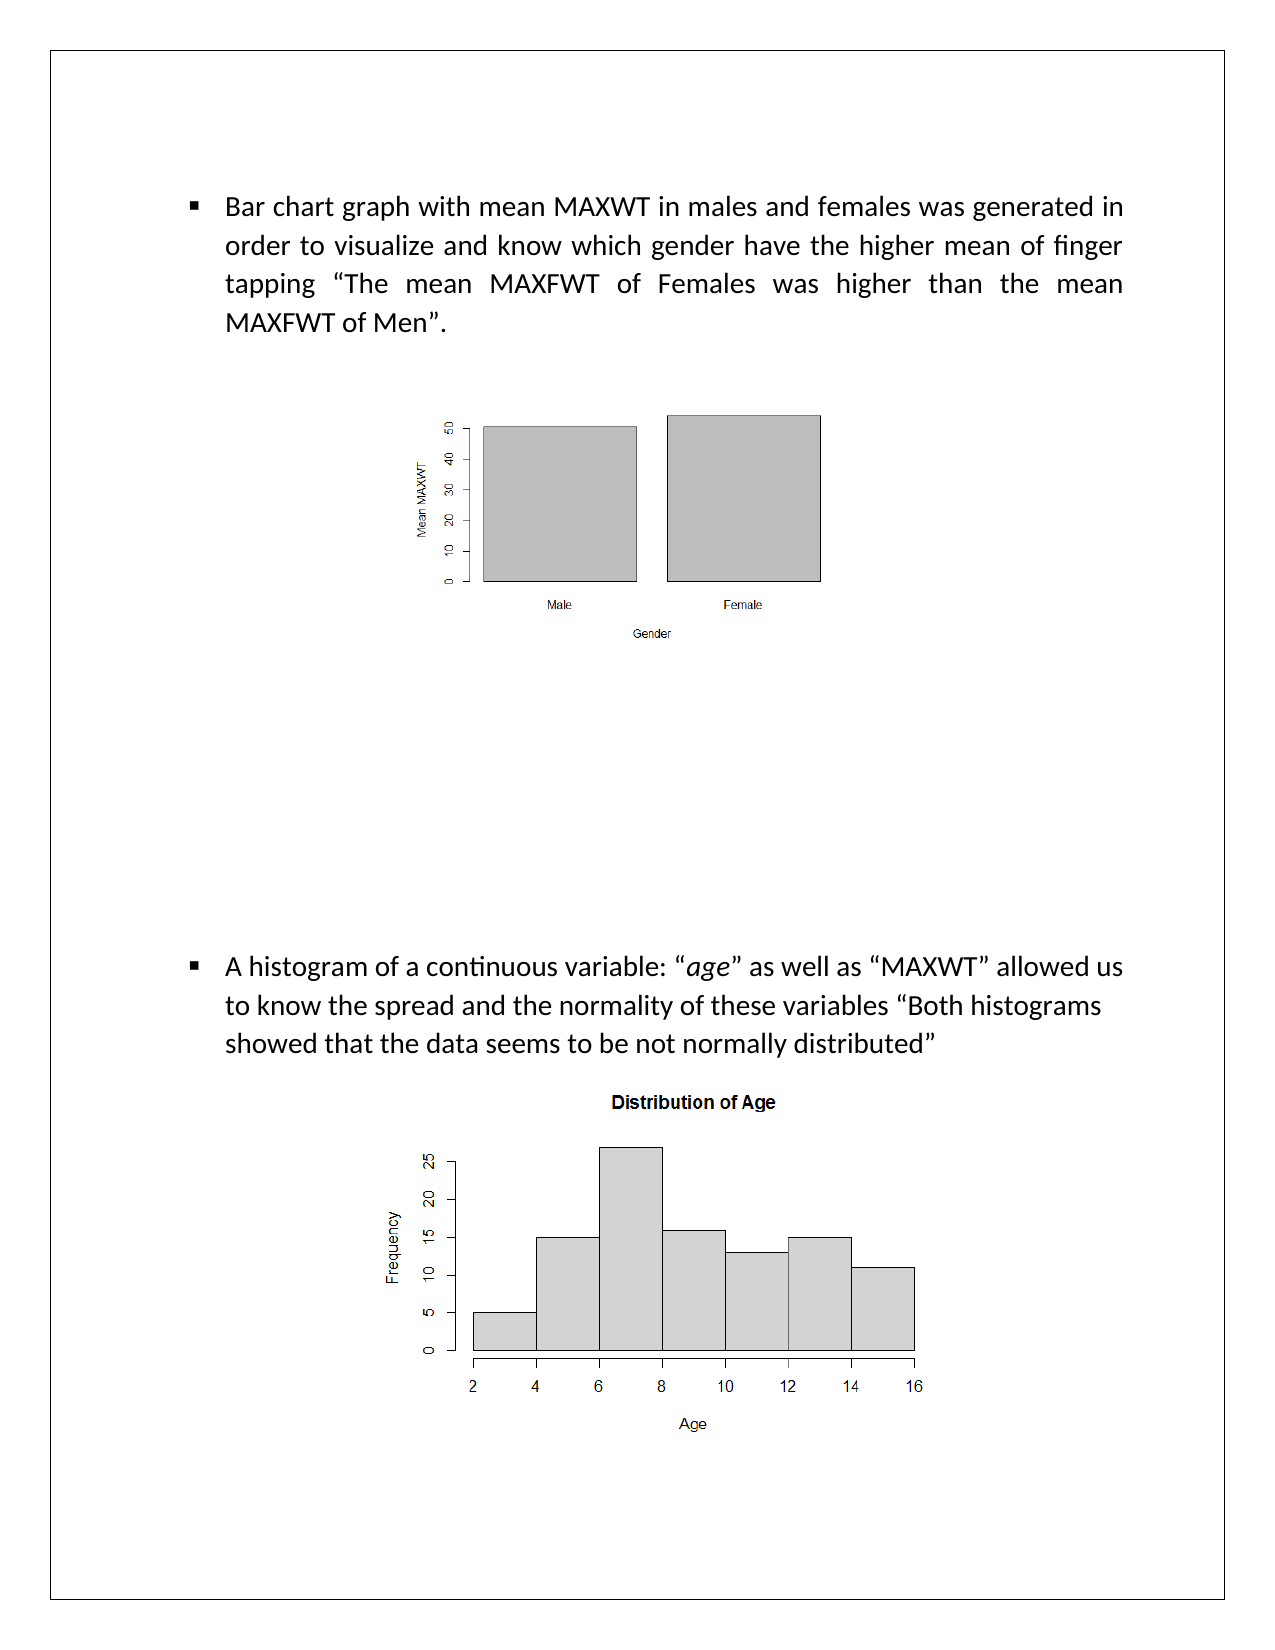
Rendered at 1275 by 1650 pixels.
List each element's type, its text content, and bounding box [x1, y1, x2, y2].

list A histogram of a continuous variable: “age” as well as “MAXWT” allowed us to know the spread and the normality of these variables “Both histograms showed that the data seems to be not normally distributed” [187, 948, 1125, 1061]
picture [380, 1063, 970, 1452]
picture [412, 358, 863, 655]
list Bar chart graph with mean MAXWT in males and females was generated in order to visualize and know which gender have the higher mean of finger tapping “The mean MAXFWT of Females was higher than the mean MAXFWT of Men”. [187, 188, 1125, 339]
